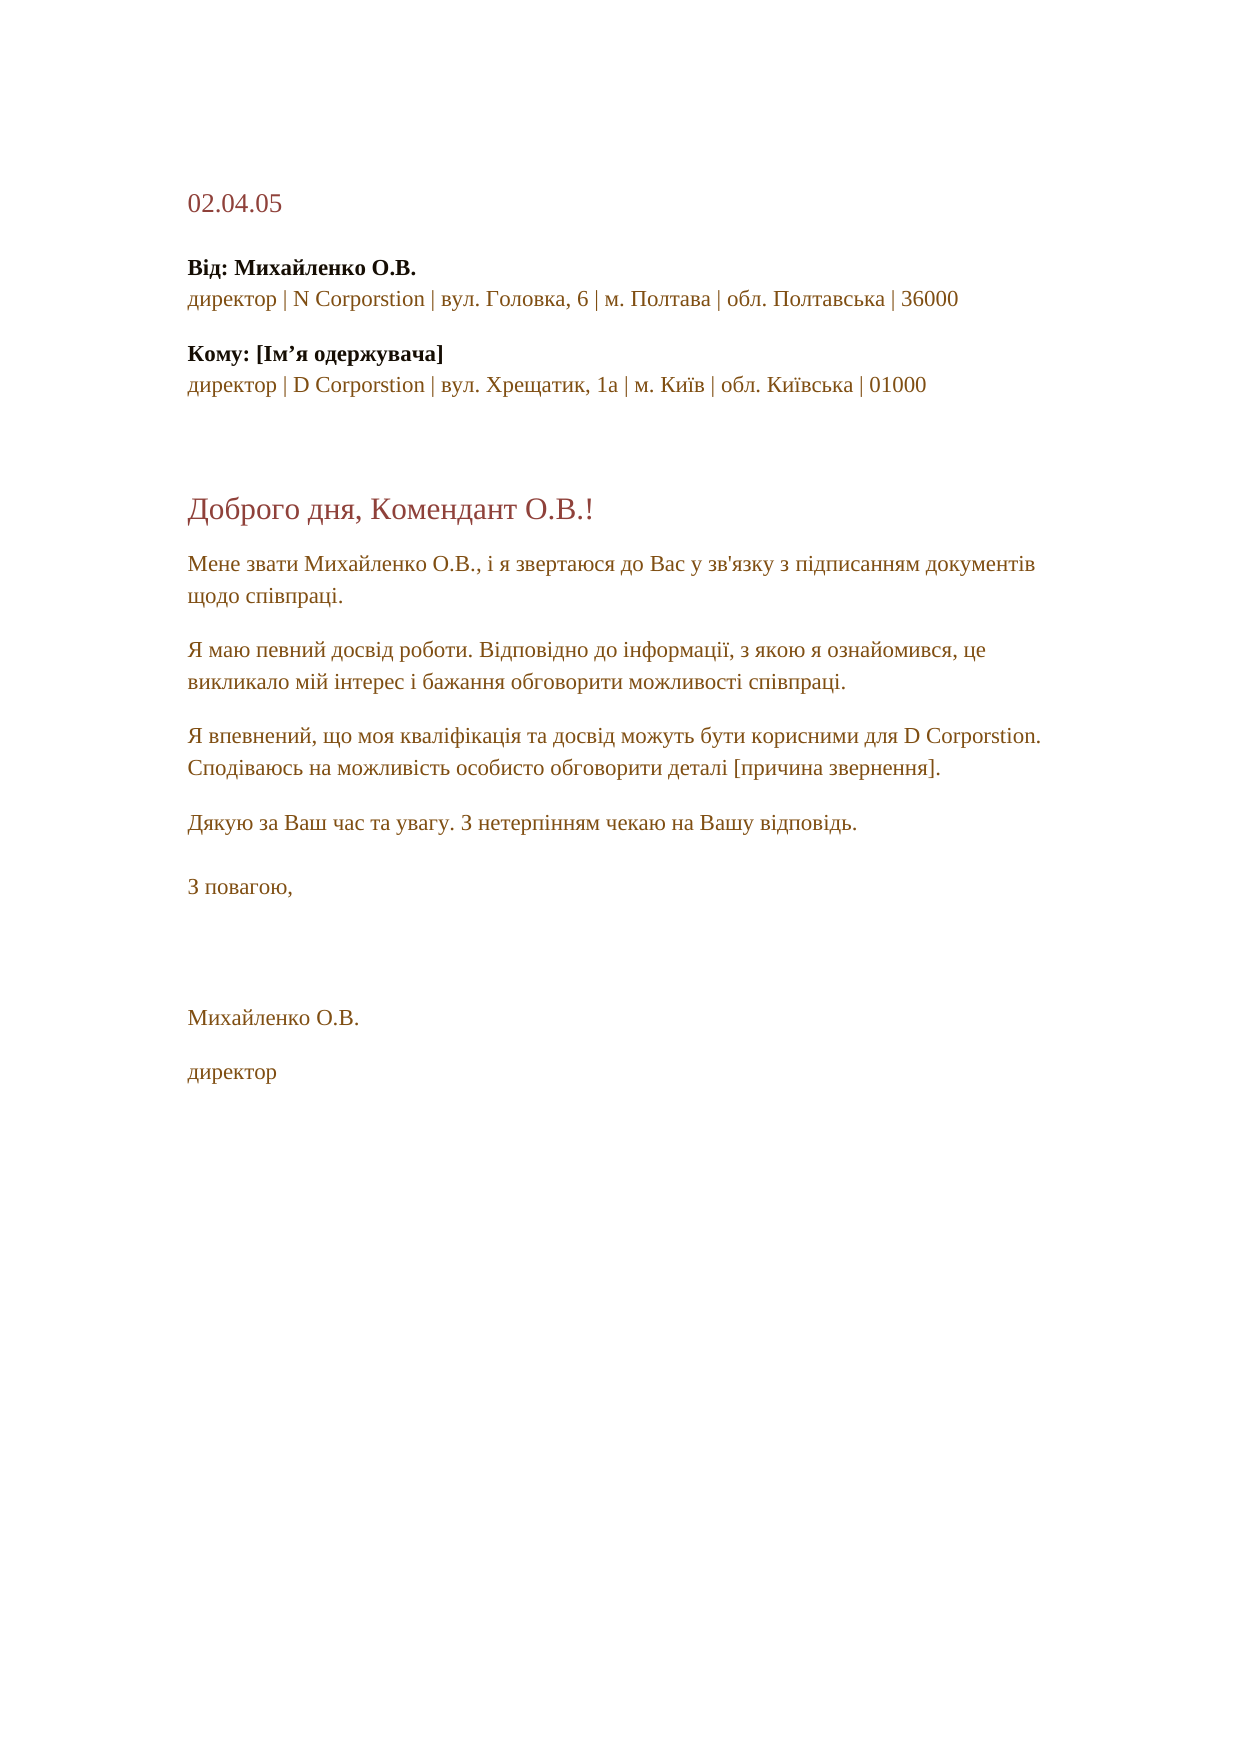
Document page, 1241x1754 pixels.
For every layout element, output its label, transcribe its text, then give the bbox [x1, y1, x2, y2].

text 02.04.05 [187, 187, 1053, 219]
text Я маю певний досвід роботи. Відповідно до інформації, з якою я ознайомився, це викликало мій інтерес і бажання обговорити можливості співпраці. [187, 636, 1053, 694]
text Дякую за Ваш час та увагу. З нетерпінням чекаю на Вашу відповідь. [187, 808, 1053, 835]
text Кому: [Ім’я одержувача] [187, 340, 1053, 366]
text Доброго дня, Комендант О.В.! [187, 491, 1053, 527]
text директор [187, 1058, 1053, 1085]
text директор | D Corporstion | вул. Хрещатик, 1а | м. Київ | обл. Київська | 01000 [187, 372, 1053, 398]
text Від: Михайленко О.В. [187, 254, 1053, 280]
text З повагою, [187, 873, 1053, 900]
text Мене звати Михайленко О.В., і я звертаюся до Вас у зв'язку з підписанням документів щодо співпраці. [187, 550, 1053, 608]
text директор | N Corporstion | вул. Головка, 6 | м. Полтава | обл. Полтавська | 36000 [187, 286, 1053, 312]
text Михайленко О.В. [187, 1004, 1053, 1030]
text Я впевнений, що моя кваліфікація та досвід можуть бути корисними для D Corporstion. Сподіваюсь на можливість особисто обговорити деталі [причина звернення]. [187, 722, 1053, 780]
